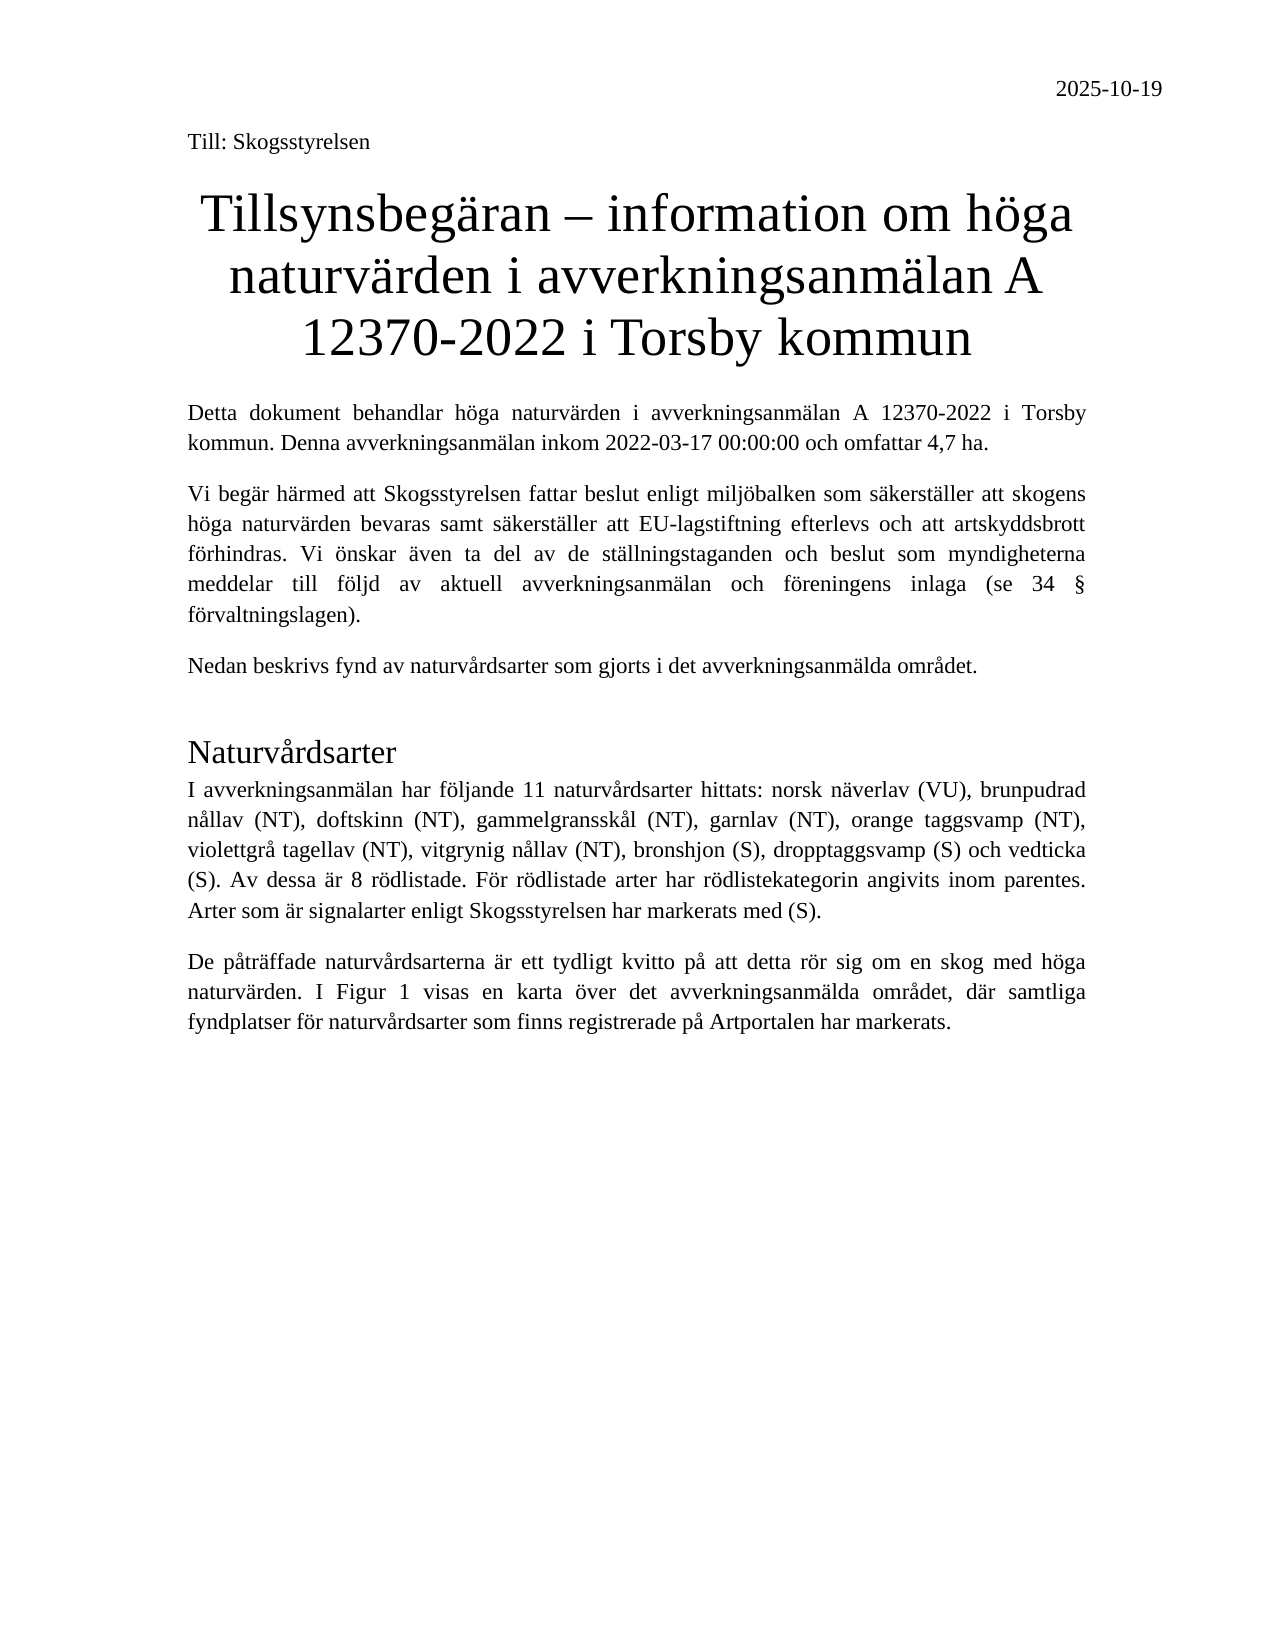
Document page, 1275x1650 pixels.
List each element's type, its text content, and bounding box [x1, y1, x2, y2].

title Tillsynsbegäran – information om höga naturvärden i avverkningsanmälan A 12370-2022 i Torsby kommun [187, 180, 1087, 367]
text Vi begär härmed att Skogsstyrelsen fattar beslut enligt miljöbalken som säkerställer att skogens höga naturvärden bevaras samt säkerställer att EU-lagstiftning efterlevs och att artskyddsbrott förhindras. Vi önskar även ta del av de ställningstaganden och beslut som myndigheterna meddelar till följd av aktuell avverkningsanmälan och föreningens inlaga (se 34 § förvaltningslagen). [187, 480, 1087, 627]
text I avverkningsanmälan har följande 11 naturvårdsarter hittats: norsk näverlav (VU), brunpudrad nållav (NT), doftskinn (NT), gammelgransskål (NT), garnlav (NT), orange taggsvamp (NT), violettgrå tagellav (NT), vitgrynig nållav (NT), bronshjon (S), dropptaggsvamp (S) och vedticka (S). Av dessa är 8 rödlistade. För rödlistade arter har rödlistekategorin angivits inom parentes. Arter som är signalarter enligt Skogsstyrelsen har markerats med (S). [187, 776, 1087, 923]
text De påträffade naturvårdsarterna är ett tydligt kvitto på att detta rör sig om en skog med höga naturvärden. I Figur 1 visas en karta över det avverkningsanmälda området, där samtliga fyndplatser för naturvårdsarter som finns registrerade på Artportalen har markerats. [187, 948, 1087, 1034]
subtitle Naturvårdsarter [187, 732, 1087, 770]
text Nedan beskrivs fynd av naturvårdsarter som gjorts i det avverkningsanmälda området. [187, 652, 1087, 678]
text Detta dokument behandlar höga naturvärden i avverkningsanmälan A 12370-2022 i Torsby kommun. Denna avverkningsanmälan inkom 2022-03-17 00:00:00 och omfattar 4,7 ha. [187, 398, 1087, 455]
